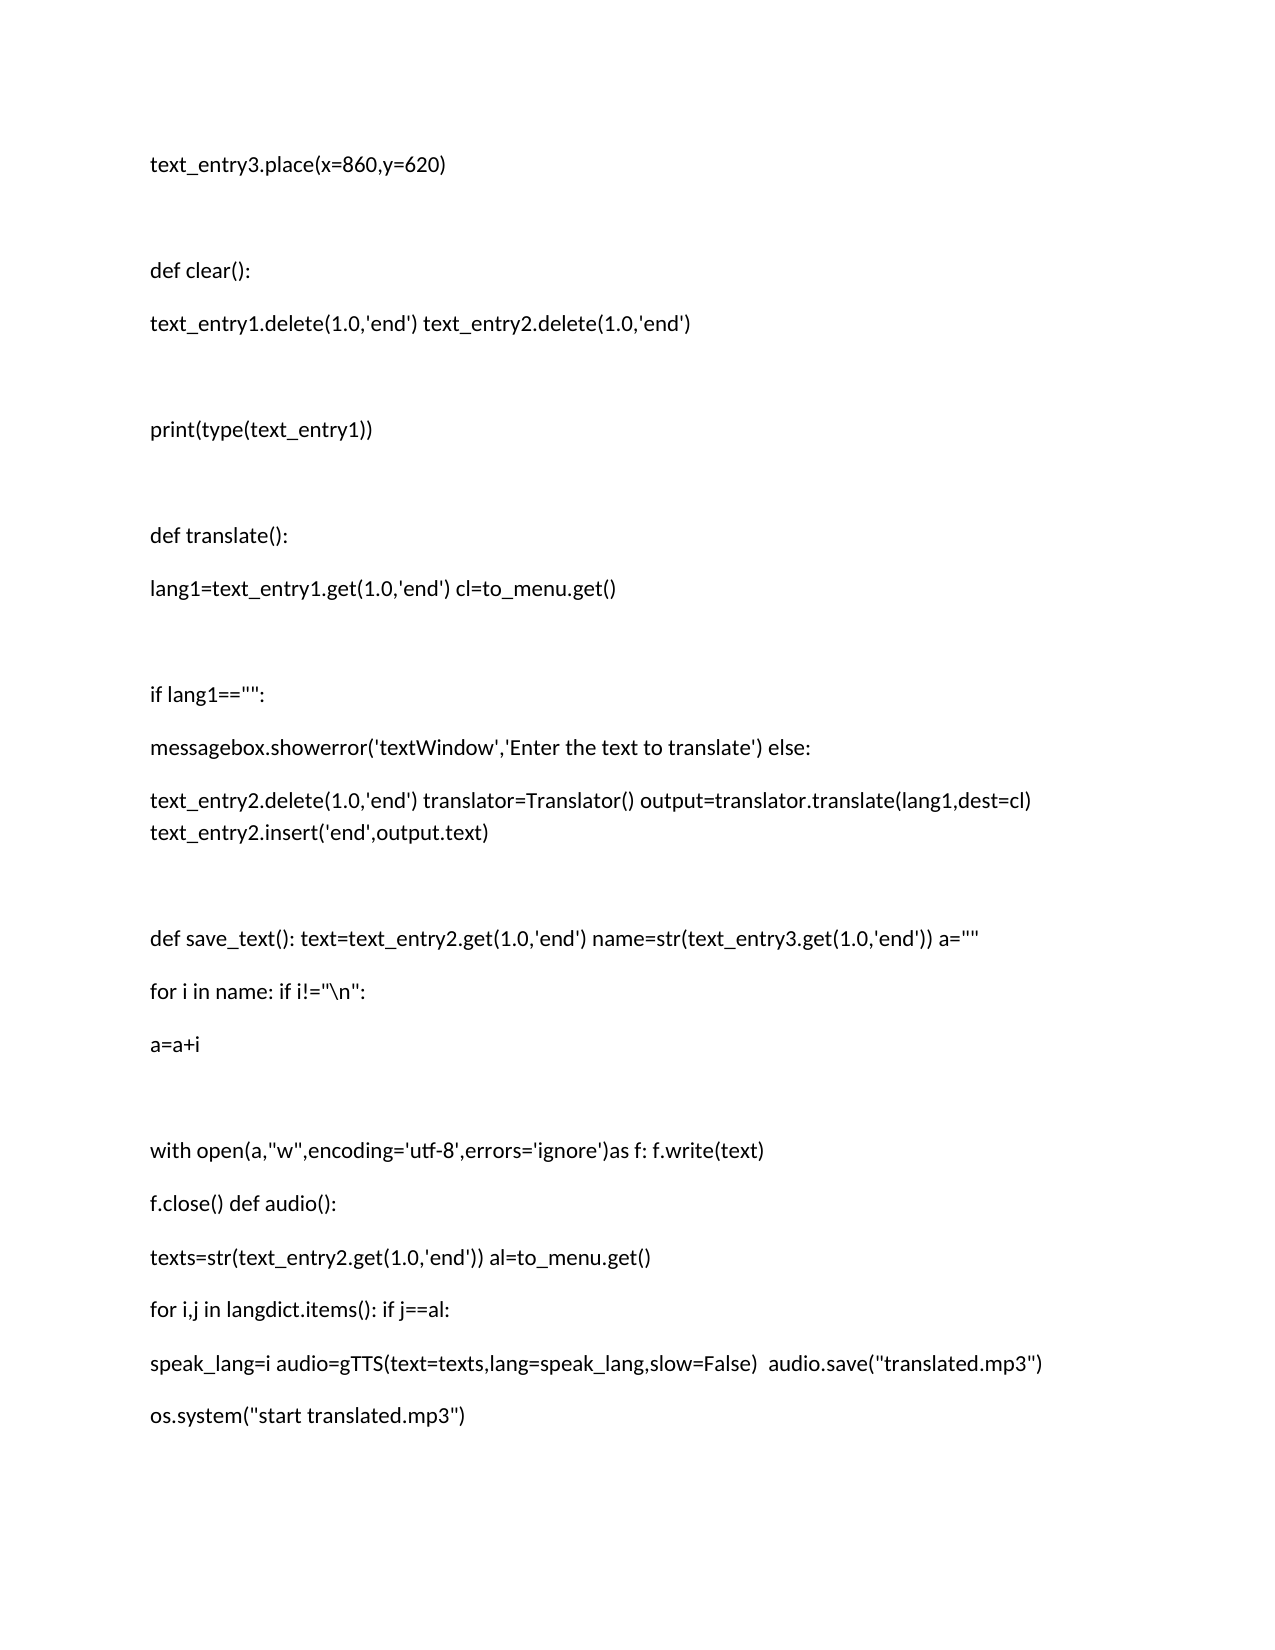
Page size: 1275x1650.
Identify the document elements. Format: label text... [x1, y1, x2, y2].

text print(type(text_entry1)) [150, 415, 1125, 443]
text f.close() def audio(): [150, 1189, 1125, 1218]
text def save_text(): text=text_entry2.get(1.0,'end') name=str(text_entry3.get(1.0,'end')) a="" [150, 924, 1125, 952]
text if lang1=="": [150, 680, 1125, 708]
text def translate(): [150, 521, 1125, 549]
text text_entry2.delete(1.0,'end') translator=Translator() output=translator.translate(lang1,dest=cl) text_entry2.insert('end',output.text) [150, 786, 1125, 846]
text messagebox.showerror('textWindow','Enter the text to translate') else: [150, 733, 1125, 761]
text texts=str(text_entry2.get(1.0,'end')) al=to_menu.get() [150, 1243, 1125, 1271]
text text_entry3.place(x=860,y=620) [150, 150, 1125, 178]
text a=a+i [150, 1031, 1125, 1058]
text for i in name: if i!="\n": [150, 977, 1125, 1006]
text os.system("start translated.mp3") [150, 1402, 1125, 1430]
text def clear(): [150, 256, 1125, 284]
text for i,j in langdict.items(): if j==al: [150, 1296, 1125, 1324]
text speak_lang=i audio=gTTS(text=texts,lang=speak_lang,slow=False) audio.save("translated.mp3") [150, 1349, 1125, 1377]
text lang1=text_entry1.get(1.0,'end') cl=to_menu.get() [150, 574, 1125, 602]
text text_entry1.delete(1.0,'end') text_entry2.delete(1.0,'end') [150, 309, 1125, 337]
text with open(a,"w",encoding='utf-8',errors='ignore')as f: f.write(text) [150, 1137, 1125, 1164]
